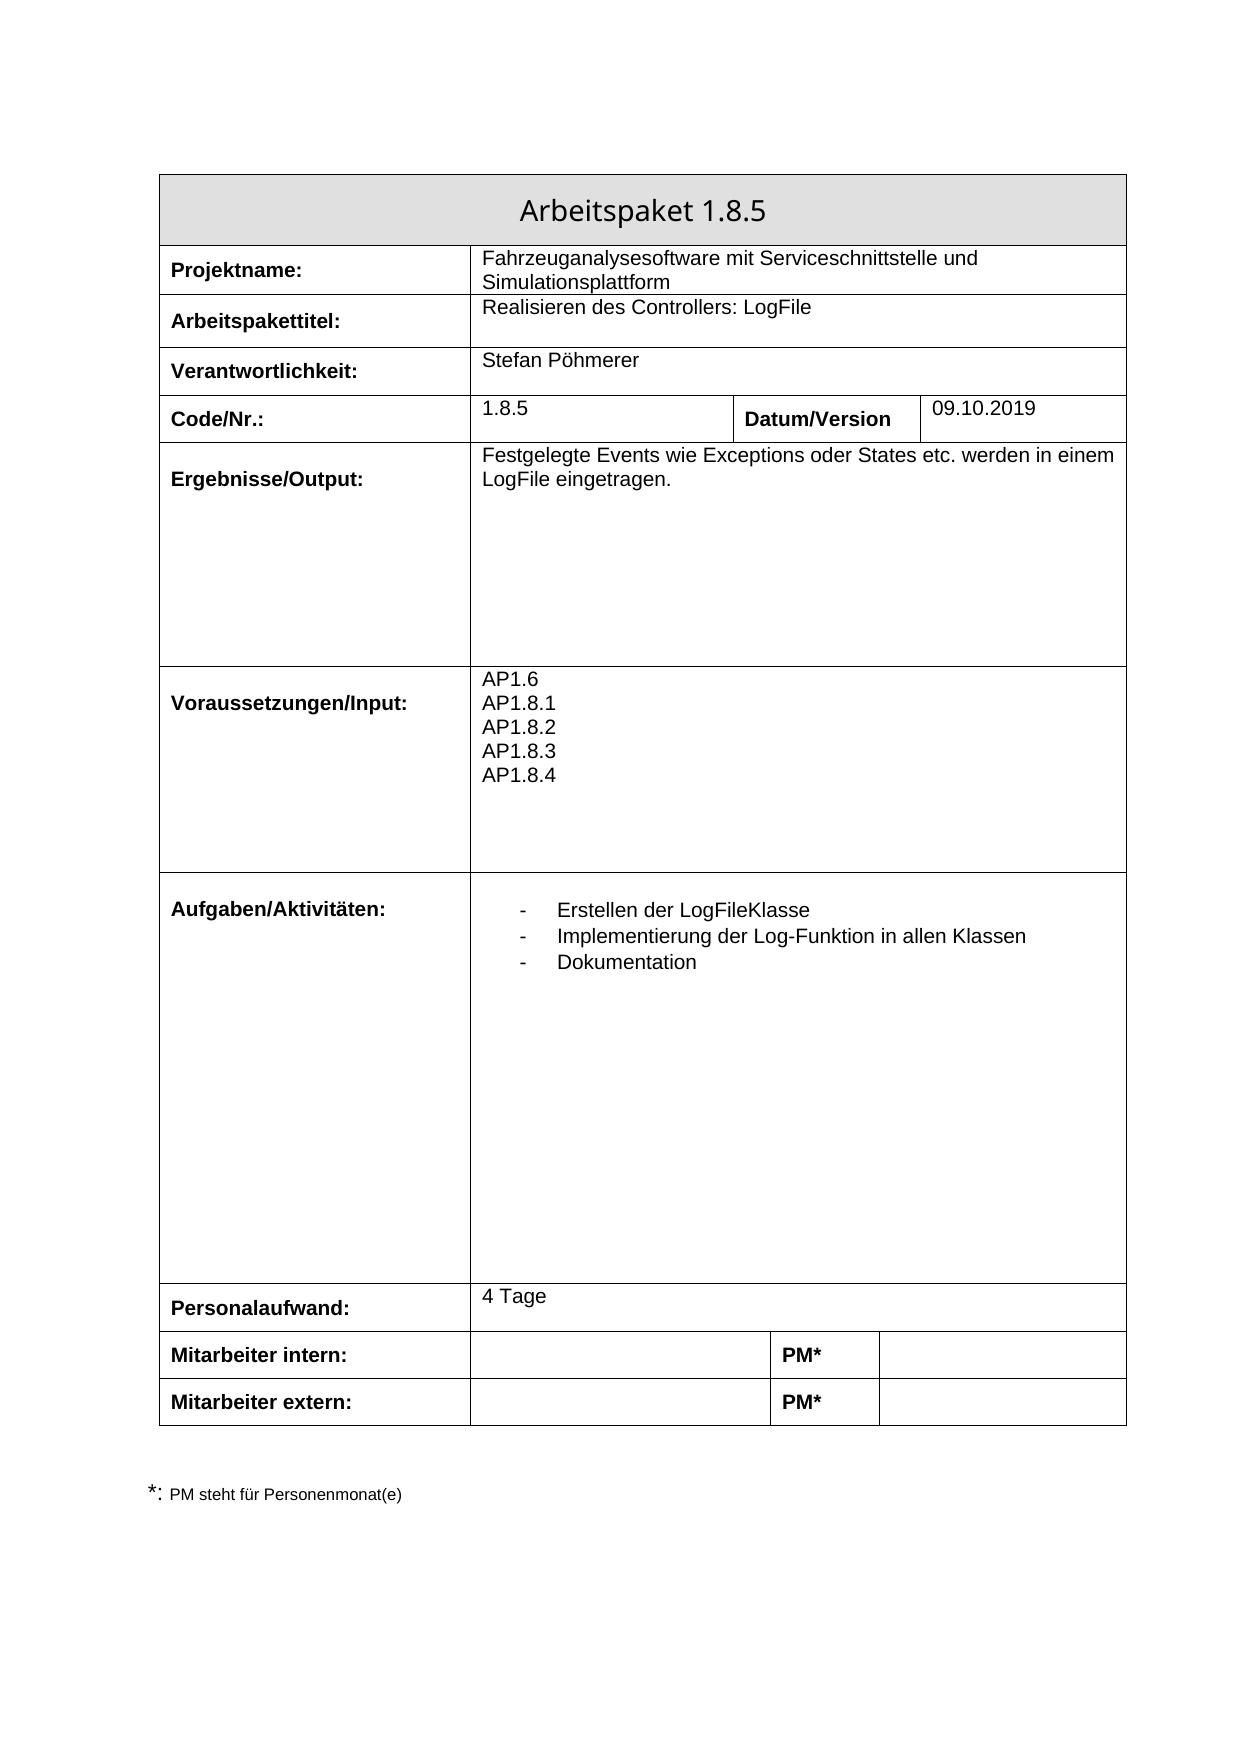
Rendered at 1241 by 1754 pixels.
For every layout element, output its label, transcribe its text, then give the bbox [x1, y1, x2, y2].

table_header Arbeitspaket 1.8.5 [160, 175, 1126, 245]
table_cell Arbeitspakettitel: [160, 295, 470, 347]
table_cell Fahrzeuganalysesoftware mit Serviceschnittstelle und Simulationsplattform [471, 246, 1126, 294]
table_cell Code/Nr.: [160, 396, 470, 442]
table_cell Voraussetzungen/Input: [160, 667, 470, 872]
table_cell 1.8.5 [471, 396, 733, 442]
table_cell Aufgaben/Aktivitäten: [160, 873, 470, 1283]
table_cell Stefan Pöhmerer [471, 348, 1126, 394]
table_cell Festgelegte Events wie Exceptions oder States etc. werden in einem LogFile eingetragen. [471, 443, 1126, 666]
table_cell Datum/Version [734, 396, 920, 442]
table_cell PM* [771, 1332, 879, 1378]
table_cell Ergebnisse/Output: [160, 443, 470, 666]
table_cell Verantwortlichkeit: [160, 348, 470, 394]
table_cell Projektname: [160, 246, 470, 294]
table_cell Realisieren des Controllers: LogFile [471, 295, 1126, 347]
table_cell [471, 1379, 770, 1425]
table_cell Mitarbeiter intern: [160, 1332, 470, 1378]
table_cell Mitarbeiter extern: [160, 1379, 470, 1425]
table_cell 09.10.2019 [921, 396, 1126, 442]
table_cell Personalaufwand: [160, 1284, 470, 1331]
table_cell PM* [771, 1379, 879, 1425]
table_cell [880, 1379, 1126, 1425]
table_cell 4 Tage [471, 1284, 1126, 1331]
table_cell Erstellen der LogFileKlasse Implementierung der Log-Funktion in allen Klassen Dokumentation [471, 873, 1126, 1283]
text *: PM steht für Personenmonat(e) [148, 1479, 1093, 1505]
table_cell [471, 1332, 770, 1378]
table_cell [880, 1332, 1126, 1378]
table_cell AP1.6 AP1.8.1 AP1.8.2 AP1.8.3 AP1.8.4 [471, 667, 1126, 872]
